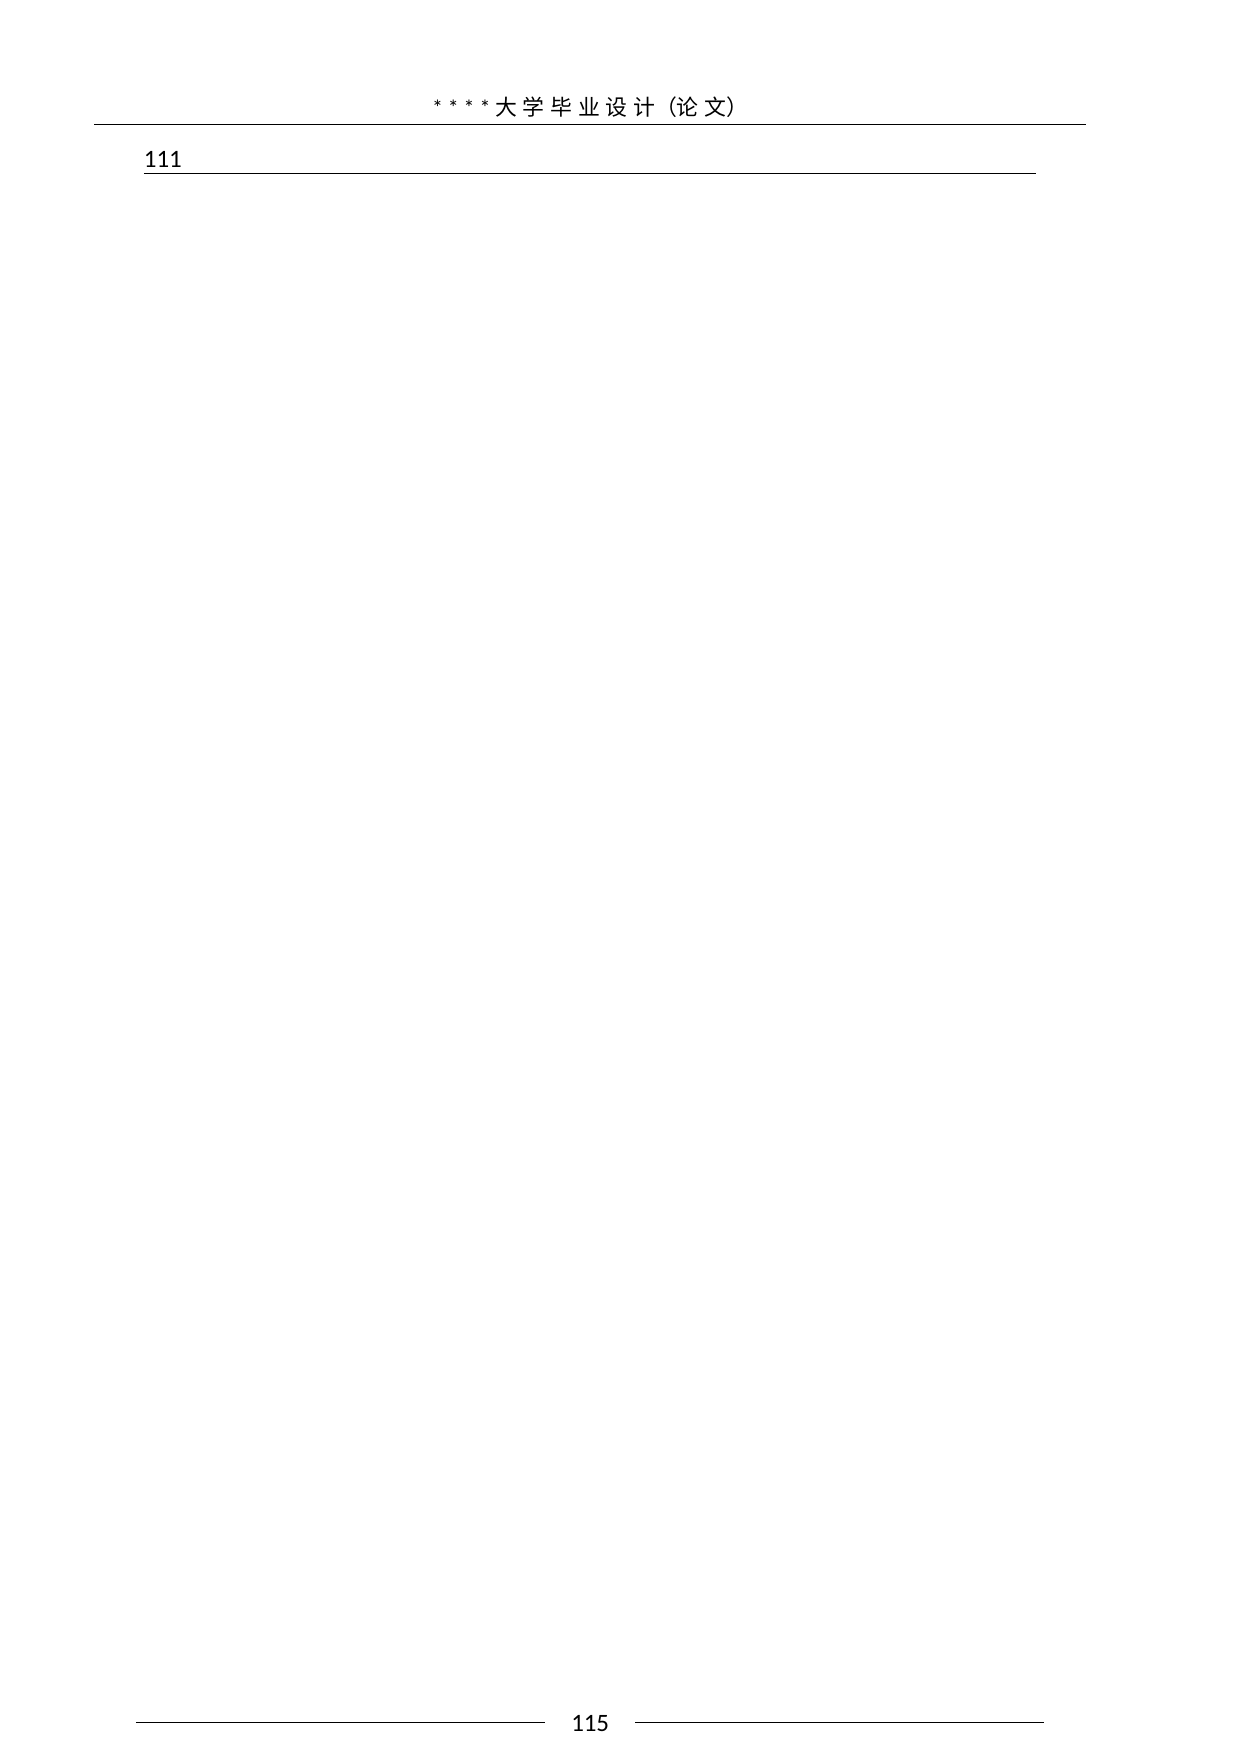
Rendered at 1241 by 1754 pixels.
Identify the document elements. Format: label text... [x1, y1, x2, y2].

text 111 [94, 125, 1086, 173]
